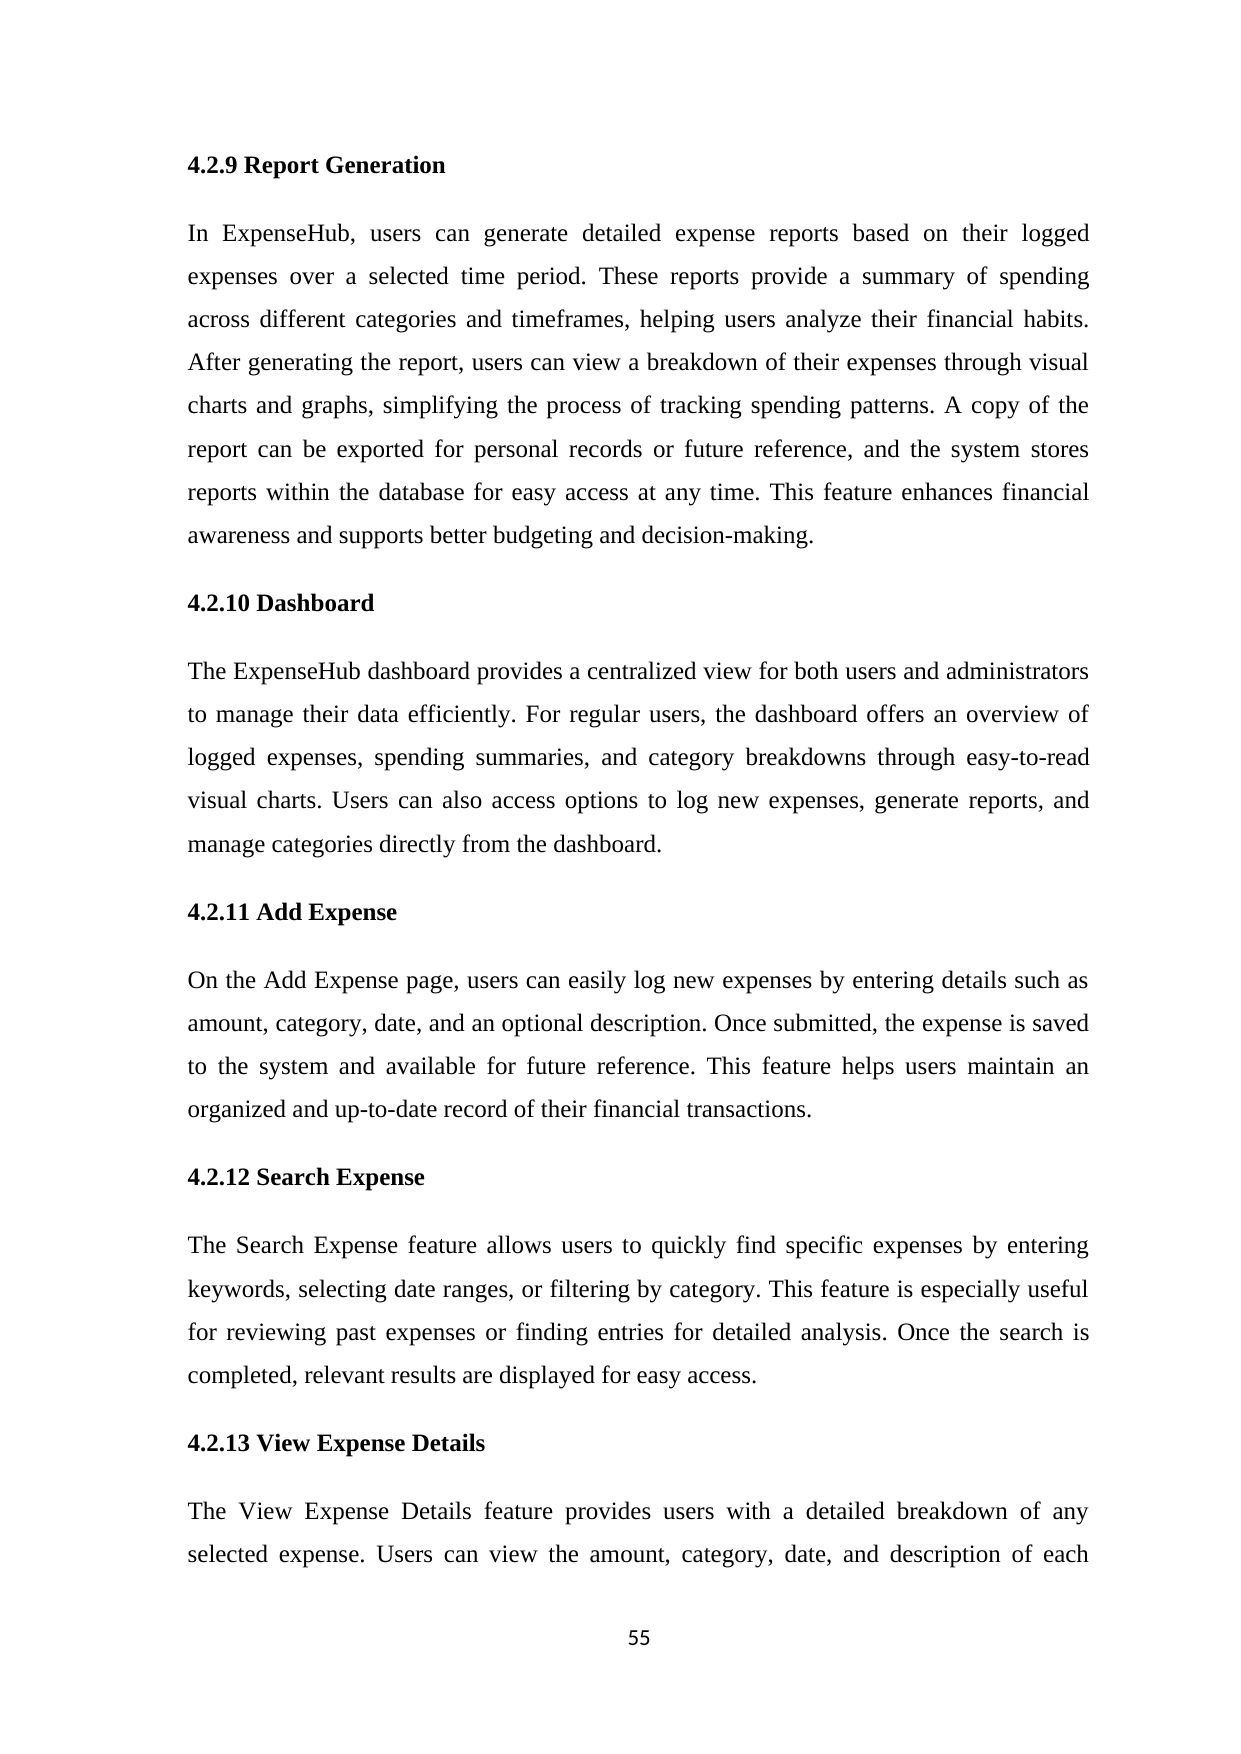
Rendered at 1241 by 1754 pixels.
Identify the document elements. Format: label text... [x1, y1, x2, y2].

text On the Add Expense page, users can easily log new expenses by entering details such as amount, category, date, and an optional description. Once submitted, the expense is saved to the system and available for future reference. This feature helps users maintain an organized and up-to-date record of their financial transactions. [187, 965, 1090, 1123]
subtitle 4.2.9 Report Generation [187, 150, 1090, 179]
subtitle 4.2.13 View Expense Details [187, 1428, 1090, 1457]
subtitle 4.2.12 Search Expense [187, 1162, 1090, 1191]
text In ExpenseHub, users can generate detailed expense reports based on their logged expenses over a selected time period. These reports provide a summary of spending across different categories and timeframes, helping users analyze their financial habits. After generating the report, users can view a breakdown of their expenses through visual charts and graphs, simplifying the process of tracking spending patterns. A copy of the report can be exported for personal records or future reference, and the system stores reports within the database for easy access at any time. This feature enhances financial awareness and supports better budgeting and decision-making. [187, 218, 1090, 549]
subtitle 4.2.10 Dashboard [187, 588, 1090, 617]
text The ExpenseHub dashboard provides a centralized view for both users and administrators to manage their data efficiently. For regular users, the dashboard offers an overview of logged expenses, spending summaries, and category breakdowns through easy-to-read visual charts. Users can also access options to log new expenses, generate reports, and manage categories directly from the dashboard. [187, 656, 1090, 857]
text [187, 1496, 1090, 1568]
text The Search Expense feature allows users to quickly find specific expenses by entering keywords, selecting date ranges, or filtering by category. This feature is especially useful for reviewing past expenses or finding entries for detailed analysis. Once the search is completed, relevant results are displayed for easy access. [187, 1231, 1090, 1389]
subtitle 4.2.11 Add Expense [187, 897, 1090, 926]
